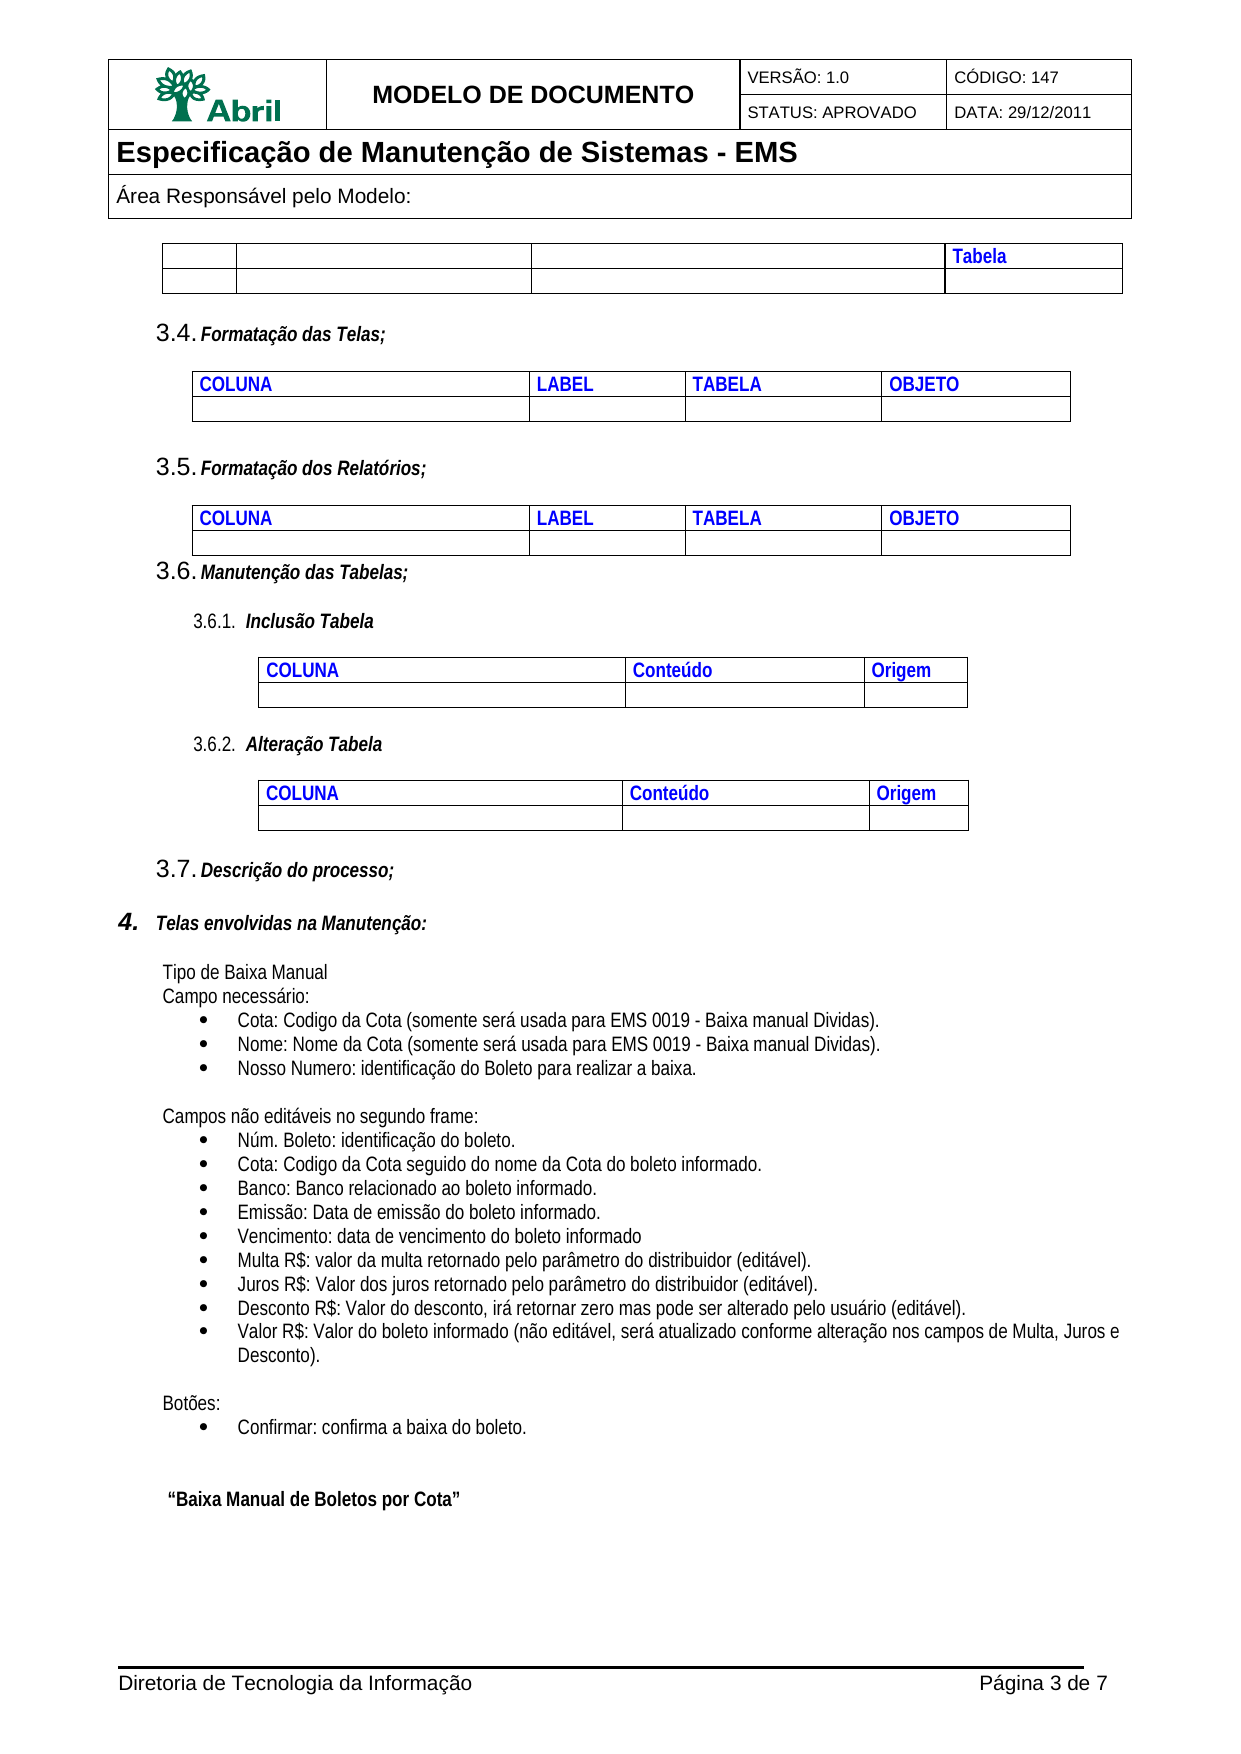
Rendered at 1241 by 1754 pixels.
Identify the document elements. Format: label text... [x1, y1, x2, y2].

table_cell [623, 806, 869, 829]
subtitle Manutenção das Tabelas; [156, 556, 1122, 585]
list Confirmar: confirma a baixa do boleto. [200, 1415, 1122, 1439]
text Campos não editáveis no segundo frame: [162, 1104, 1122, 1128]
subtitle Formatação dos Relatórios; [156, 452, 1122, 481]
subtitle Telas envolvidas na Manutenção: [118, 907, 1122, 936]
table_header LABEL [530, 372, 685, 396]
table_header LABEL [530, 506, 685, 530]
table_cell [882, 397, 1070, 421]
table_cell [259, 683, 625, 707]
table_header OBJETO [882, 506, 1070, 530]
list Cota: Codigo da Cota seguido do nome da Cota do boleto informado. [200, 1152, 1122, 1176]
table_header COLUNA [193, 506, 529, 530]
table_header Origem [865, 658, 967, 682]
table_cell [193, 531, 529, 555]
table_cell [686, 531, 881, 555]
table_header COLUNA [259, 658, 625, 682]
table_cell [686, 397, 881, 421]
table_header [946, 244, 1122, 268]
list Núm. Boleto: identificação do boleto. [200, 1128, 1122, 1152]
table_cell [530, 397, 685, 421]
table_header COLUNA [259, 781, 622, 804]
text Tipo de Baixa Manual [162, 960, 1122, 984]
text Botões: [162, 1391, 1122, 1415]
subtitle Descrição do processo; [156, 854, 1122, 883]
subtitle Formatação das Telas; [156, 318, 1122, 347]
table_cell [870, 806, 968, 829]
list Cota: Codigo da Cota (somente será usada para EMS 0019 - Baixa manual Dividas). [200, 1008, 1122, 1032]
table_header OBJETO [882, 372, 1070, 396]
list Emissão: Data de emissão do boleto informado. [200, 1199, 1122, 1223]
subtitle Inclusão Tabela [193, 609, 1122, 633]
table_cell [530, 531, 685, 555]
table_cell [237, 269, 531, 293]
list Valor R$: Valor do boleto informado (não editável, será atualizado conforme alteração nos campos de Multa, Juros e Desconto). [200, 1319, 1122, 1367]
table_header Conteúdo [626, 658, 864, 682]
list Nome: Nome da Cota (somente será usada para EMS 0019 - Baixa manual Dividas). [200, 1032, 1122, 1056]
table_header TABELA [686, 506, 881, 530]
table_cell [882, 531, 1070, 555]
table_header [163, 244, 236, 268]
table_header Origem [870, 781, 968, 804]
list Desconto R$: Valor do desconto, irá retornar zero mas pode ser alterado pelo usuário (editável). [200, 1295, 1122, 1319]
table_cell [865, 683, 967, 707]
table_header TABELA [686, 372, 881, 396]
text Campo necessário: [162, 984, 1122, 1008]
list Multa R$: valor da multa retornado pelo parâmetro do distribuidor (editável). [200, 1247, 1122, 1271]
list Vencimento: data de vencimento do boleto informado [200, 1223, 1122, 1247]
table_cell [163, 269, 236, 293]
table_header Chave de Acesso [532, 244, 944, 268]
list Nosso Numero: identificação do Boleto para realizar a baixa. [200, 1056, 1122, 1080]
list Juros R$: Valor dos juros retornado pelo parâmetro do distribuidor (editável). [200, 1271, 1122, 1295]
list Banco: Banco relacionado ao boleto informado. [200, 1176, 1122, 1199]
table_header Conteúdo [623, 781, 869, 804]
table_cell [193, 397, 529, 421]
table_cell [259, 806, 622, 829]
table_cell [946, 269, 1122, 293]
table_cell [626, 683, 864, 707]
text “Baixa Manual de Boletos por Cota” [162, 1487, 1122, 1511]
subtitle Alteração Tabela [193, 732, 1122, 756]
table_header TABELA [237, 244, 531, 268]
table_header COLUNA [193, 372, 529, 396]
table_cell [532, 269, 944, 293]
